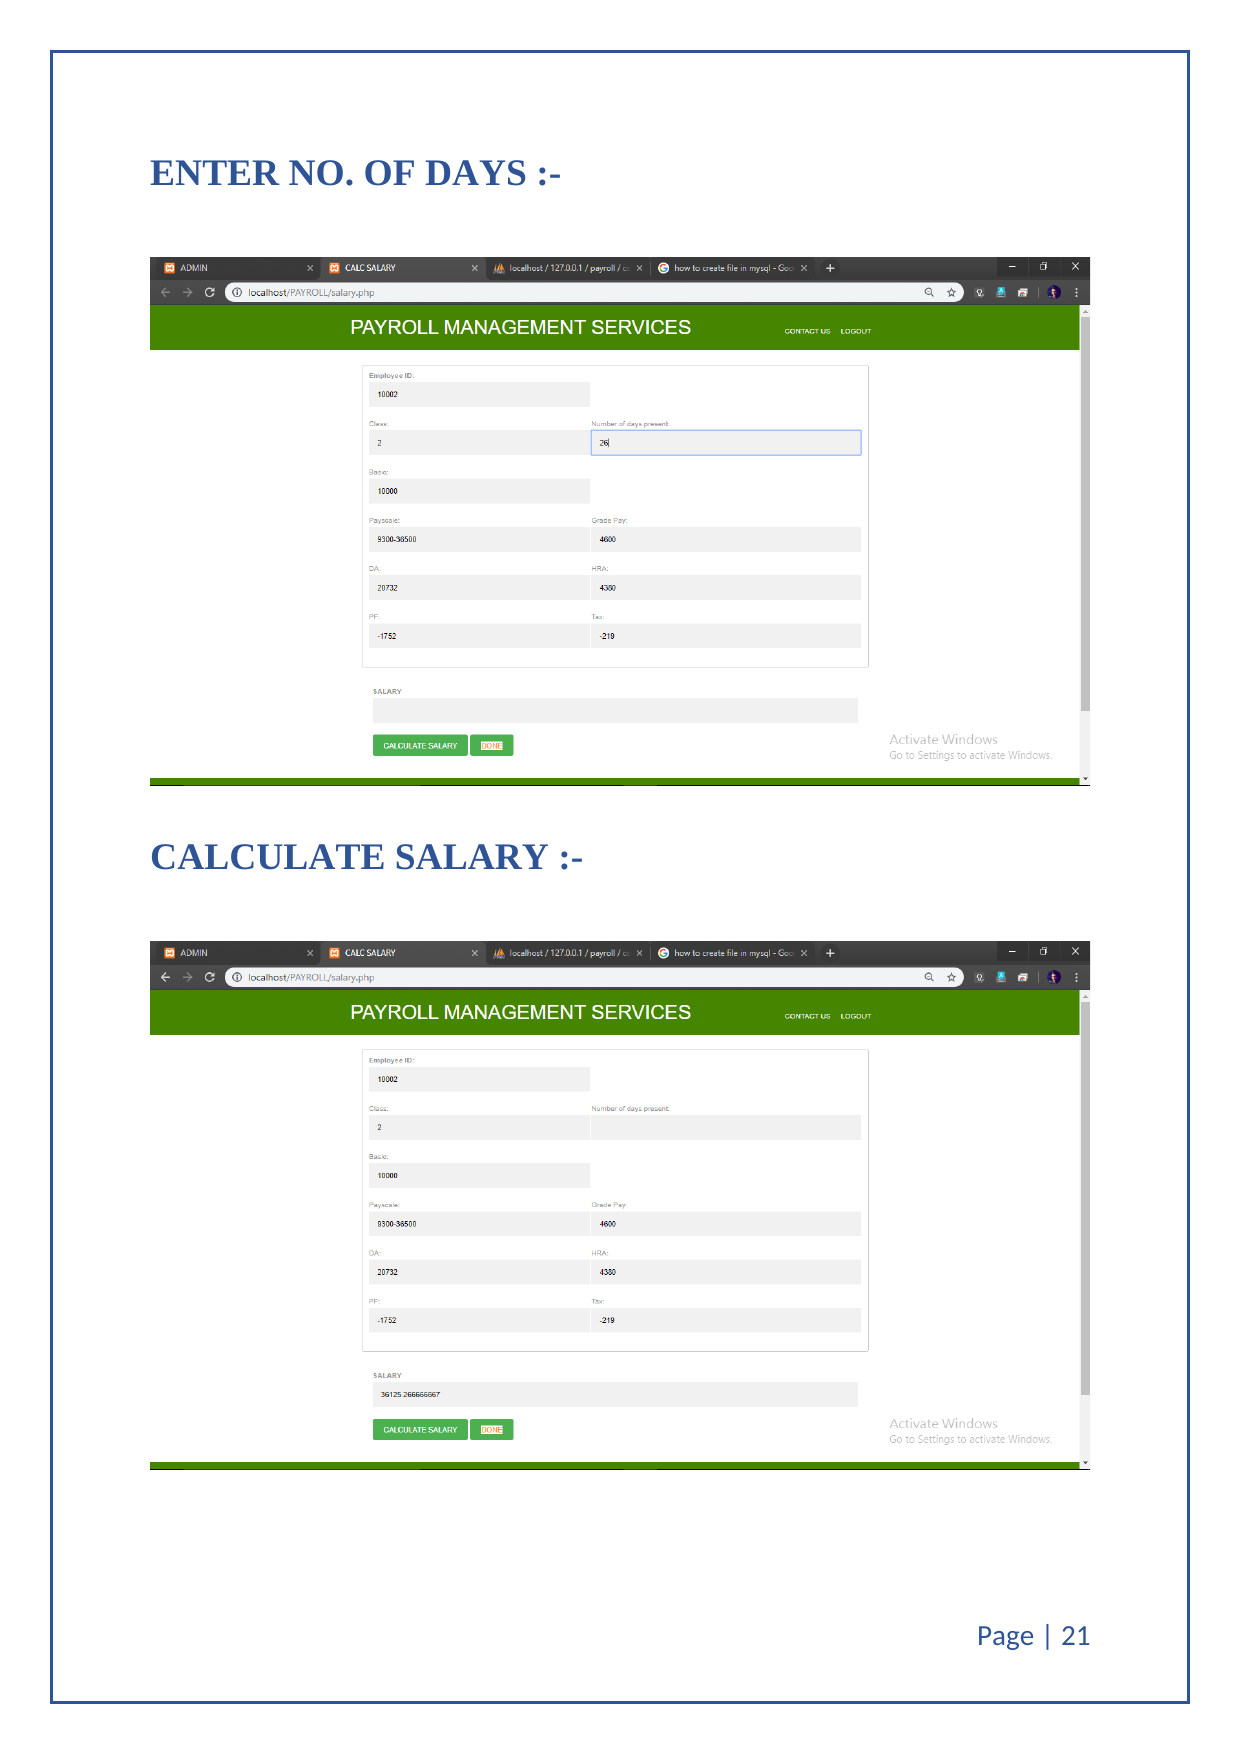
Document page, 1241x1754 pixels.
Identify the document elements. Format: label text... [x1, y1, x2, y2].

text ENTER NO. OF DAYS :- [150, 150, 1090, 193]
picture [150, 257, 1091, 786]
picture [150, 941, 1091, 1470]
text CALCULATE SALARY :- [150, 834, 1090, 877]
